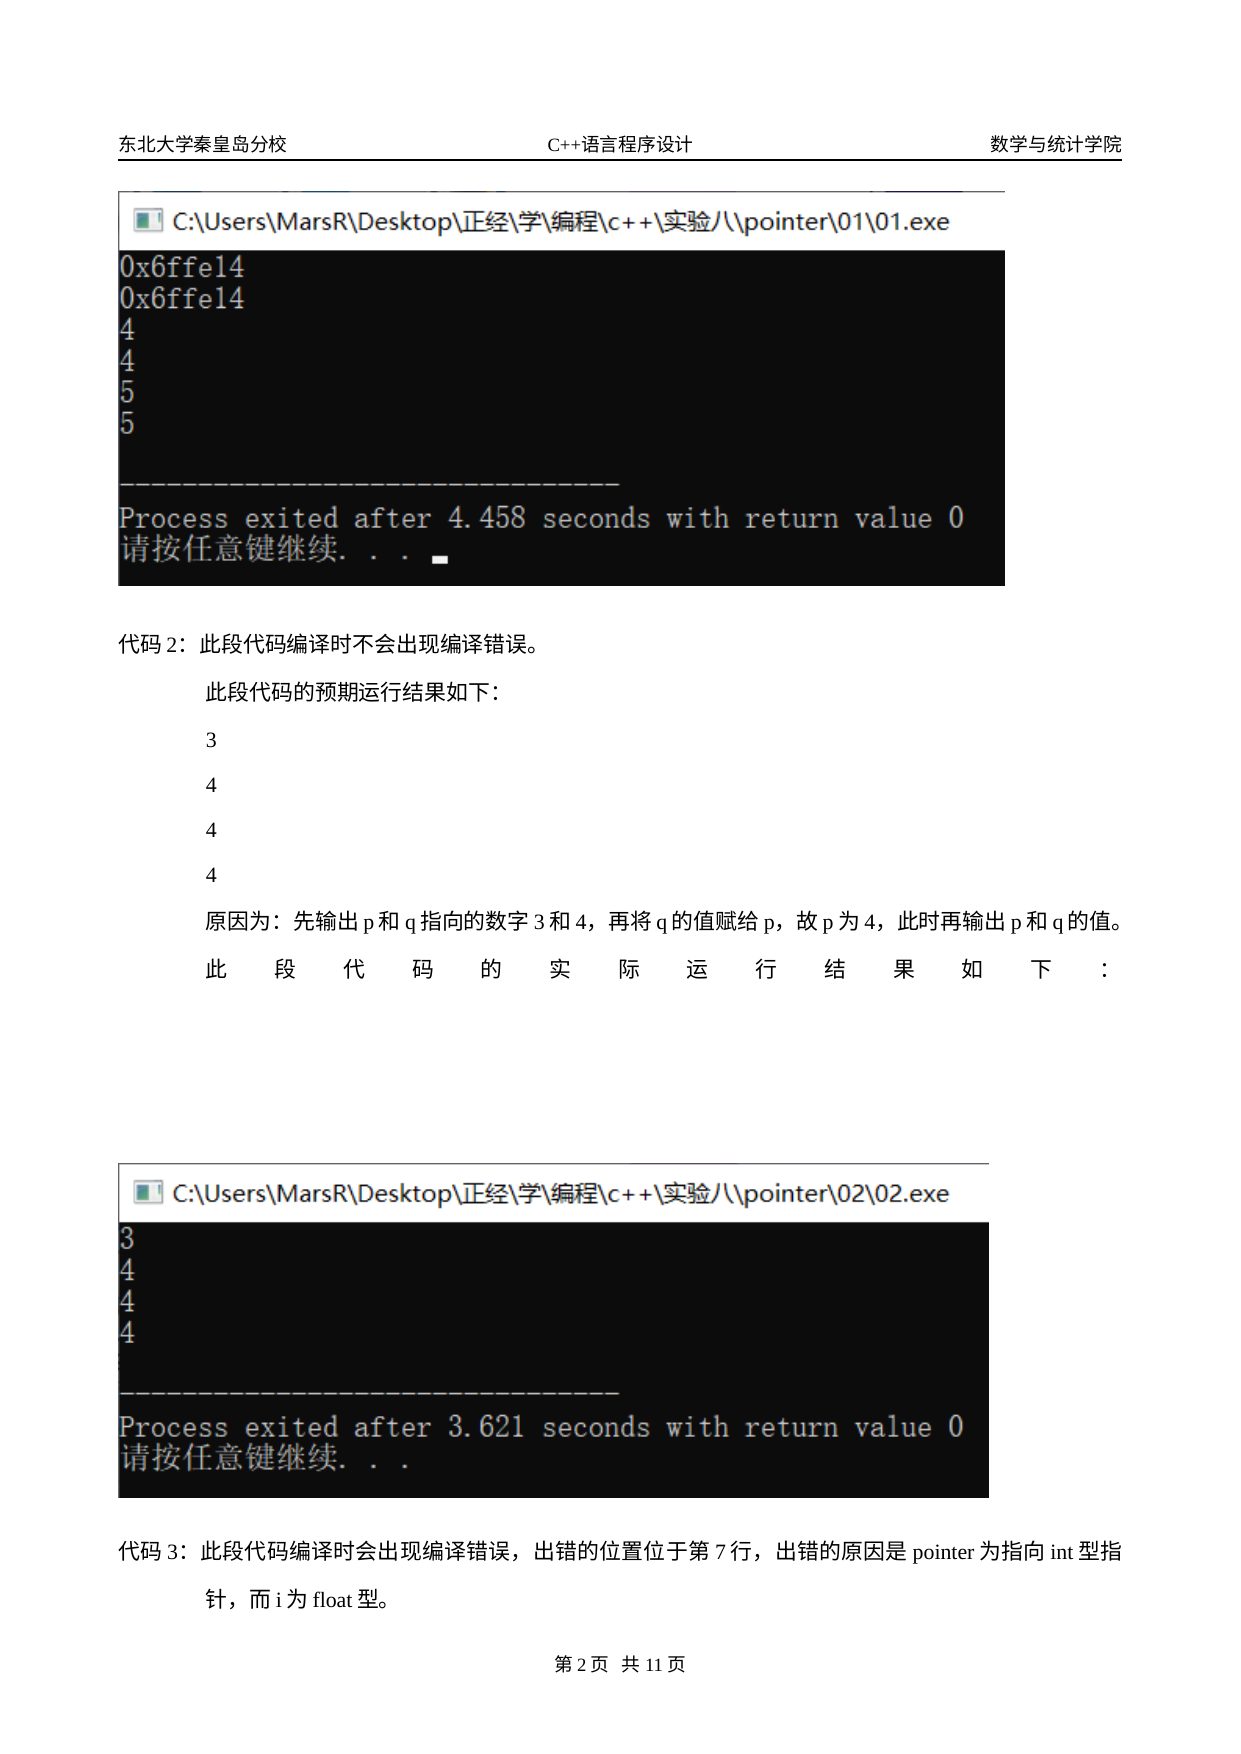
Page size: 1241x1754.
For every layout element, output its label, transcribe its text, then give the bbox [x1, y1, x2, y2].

list 3 [206, 723, 1122, 756]
picture [118, 1163, 989, 1498]
list 原因为：先输出p和q指向的数字3和4，再将q的值赋给p，故p为4，此时再输出p和q的值。 [206, 904, 1122, 936]
list 此段代码的预期运行结果如下： [162, 675, 1122, 707]
picture [118, 191, 1005, 586]
list 4 [206, 858, 1122, 891]
list 4 [206, 813, 1122, 846]
list 代码2：此段代码编译时不会出现编译错误。 [118, 627, 1122, 659]
list 4 [206, 768, 1122, 801]
list 代码3：此段代码编译时会出现编译错误，出错的位置位于第7行，出错的原因是pointer为指向int型指针，而i为float型。 [118, 1533, 1122, 1614]
